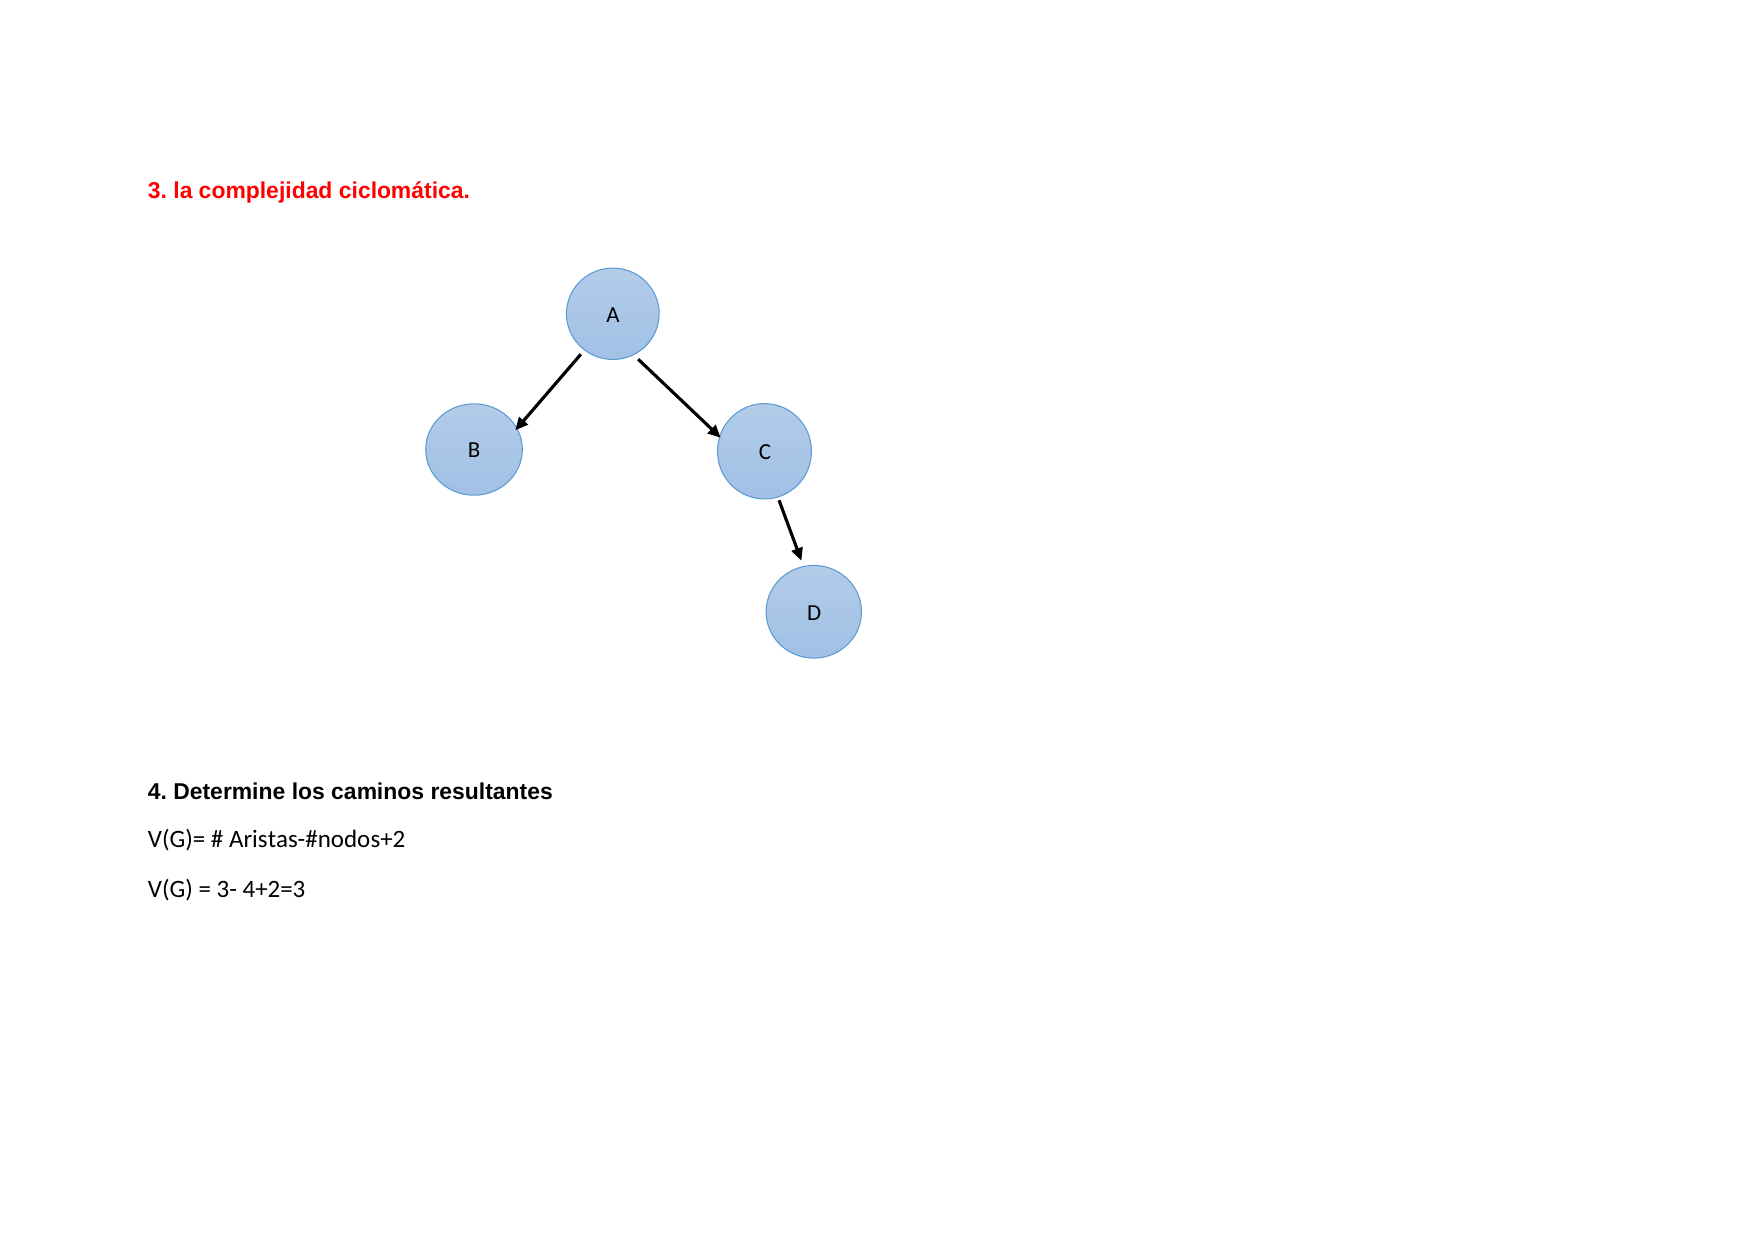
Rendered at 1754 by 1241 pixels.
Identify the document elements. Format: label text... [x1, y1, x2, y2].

text V(G) = 3- 4+2=3 [148, 873, 1606, 903]
text 4. Determine los caminos resultantes [148, 778, 1606, 805]
text V(G)= # Aristas-#nodos+2 [148, 823, 1606, 854]
text 3. la complejidad ciclomática. [148, 177, 1606, 203]
